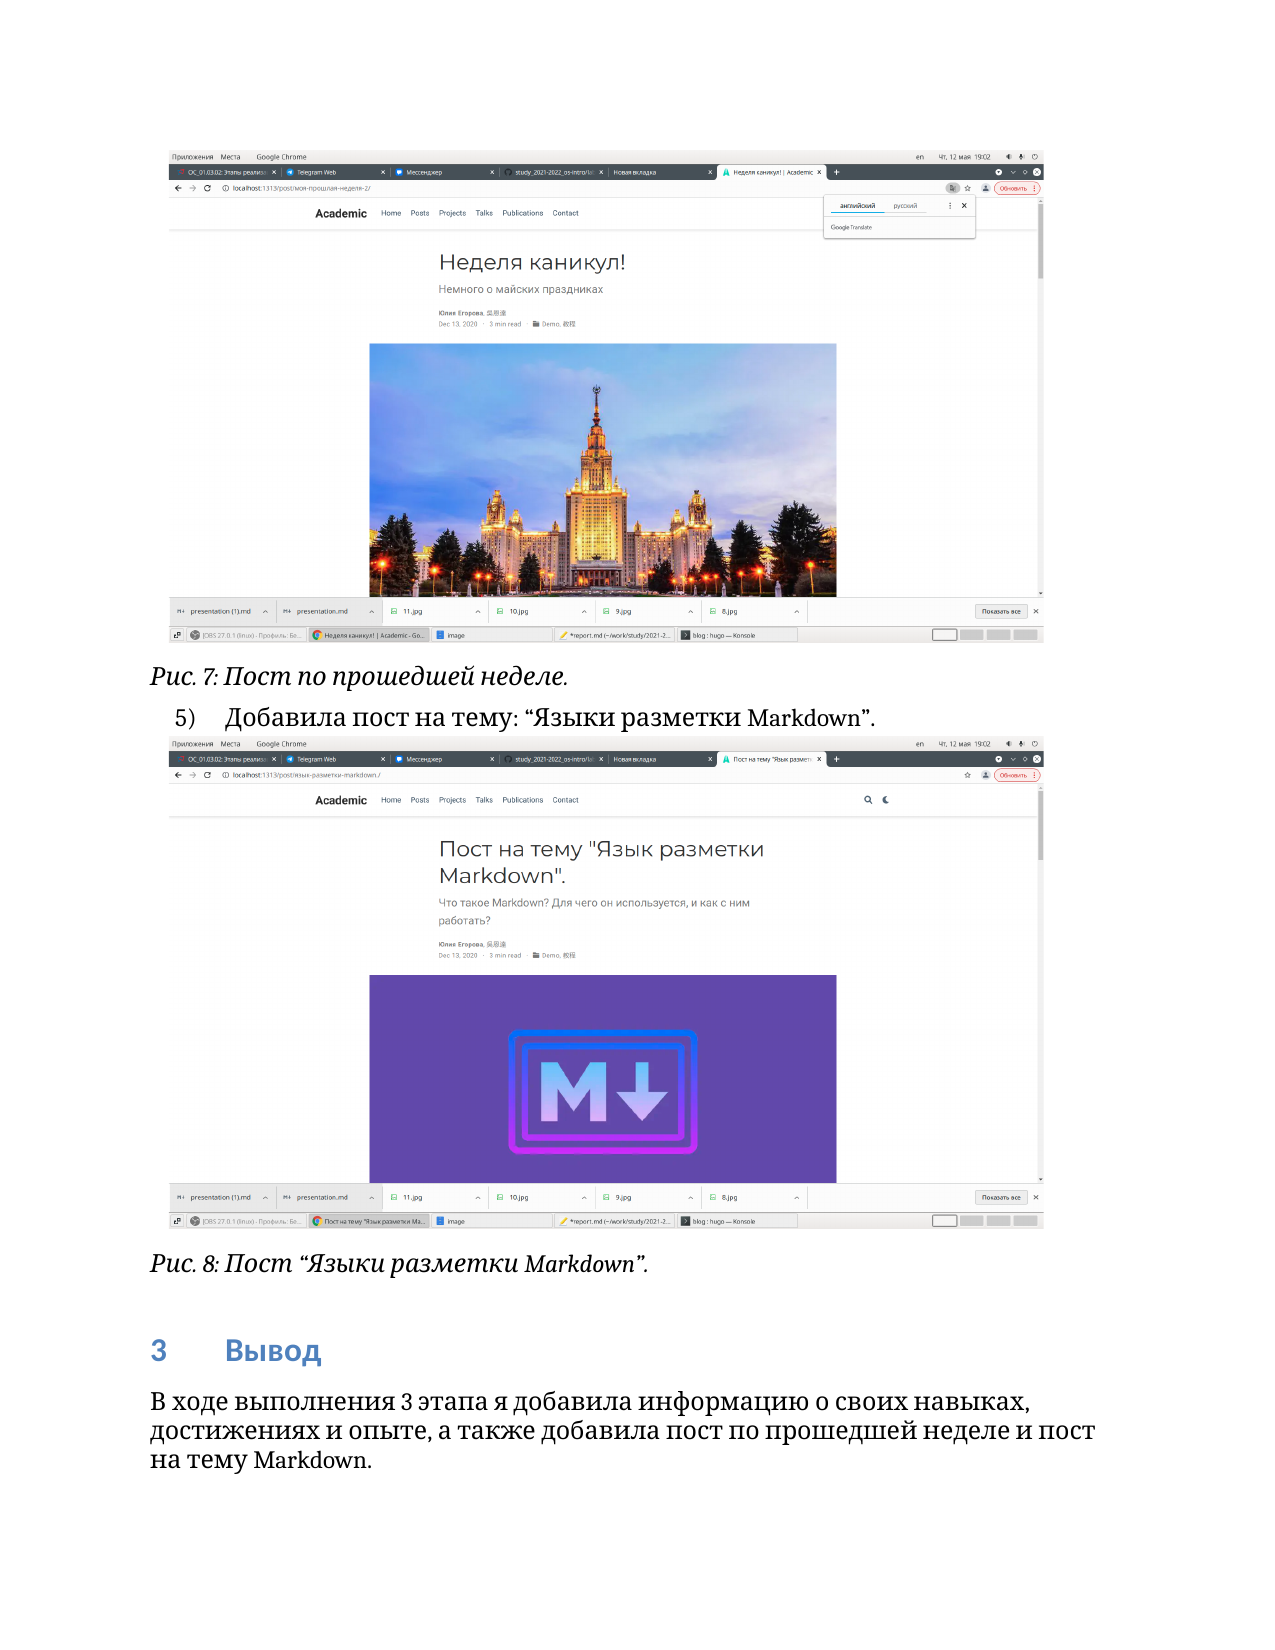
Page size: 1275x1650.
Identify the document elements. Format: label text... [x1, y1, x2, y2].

picture [168, 736, 1044, 1229]
subtitle 3 Вывод [150, 1328, 1125, 1369]
picture [168, 150, 1044, 643]
text Рис. 8: Пост “Языки разметки Markdown”. [150, 1250, 1125, 1278]
list Добавила пост на тему: “Языки разметки Markdown”. [175, 704, 1125, 733]
text Рис. 7: Пост по прошедшей неделе. [150, 663, 1125, 692]
text В ходе выполнения 3 этапа я добавила информацию о своих навыках, достижениях и опыте, а также добавила пост по прошедшей неделе и пост на тему Markdown. [150, 1388, 1125, 1474]
